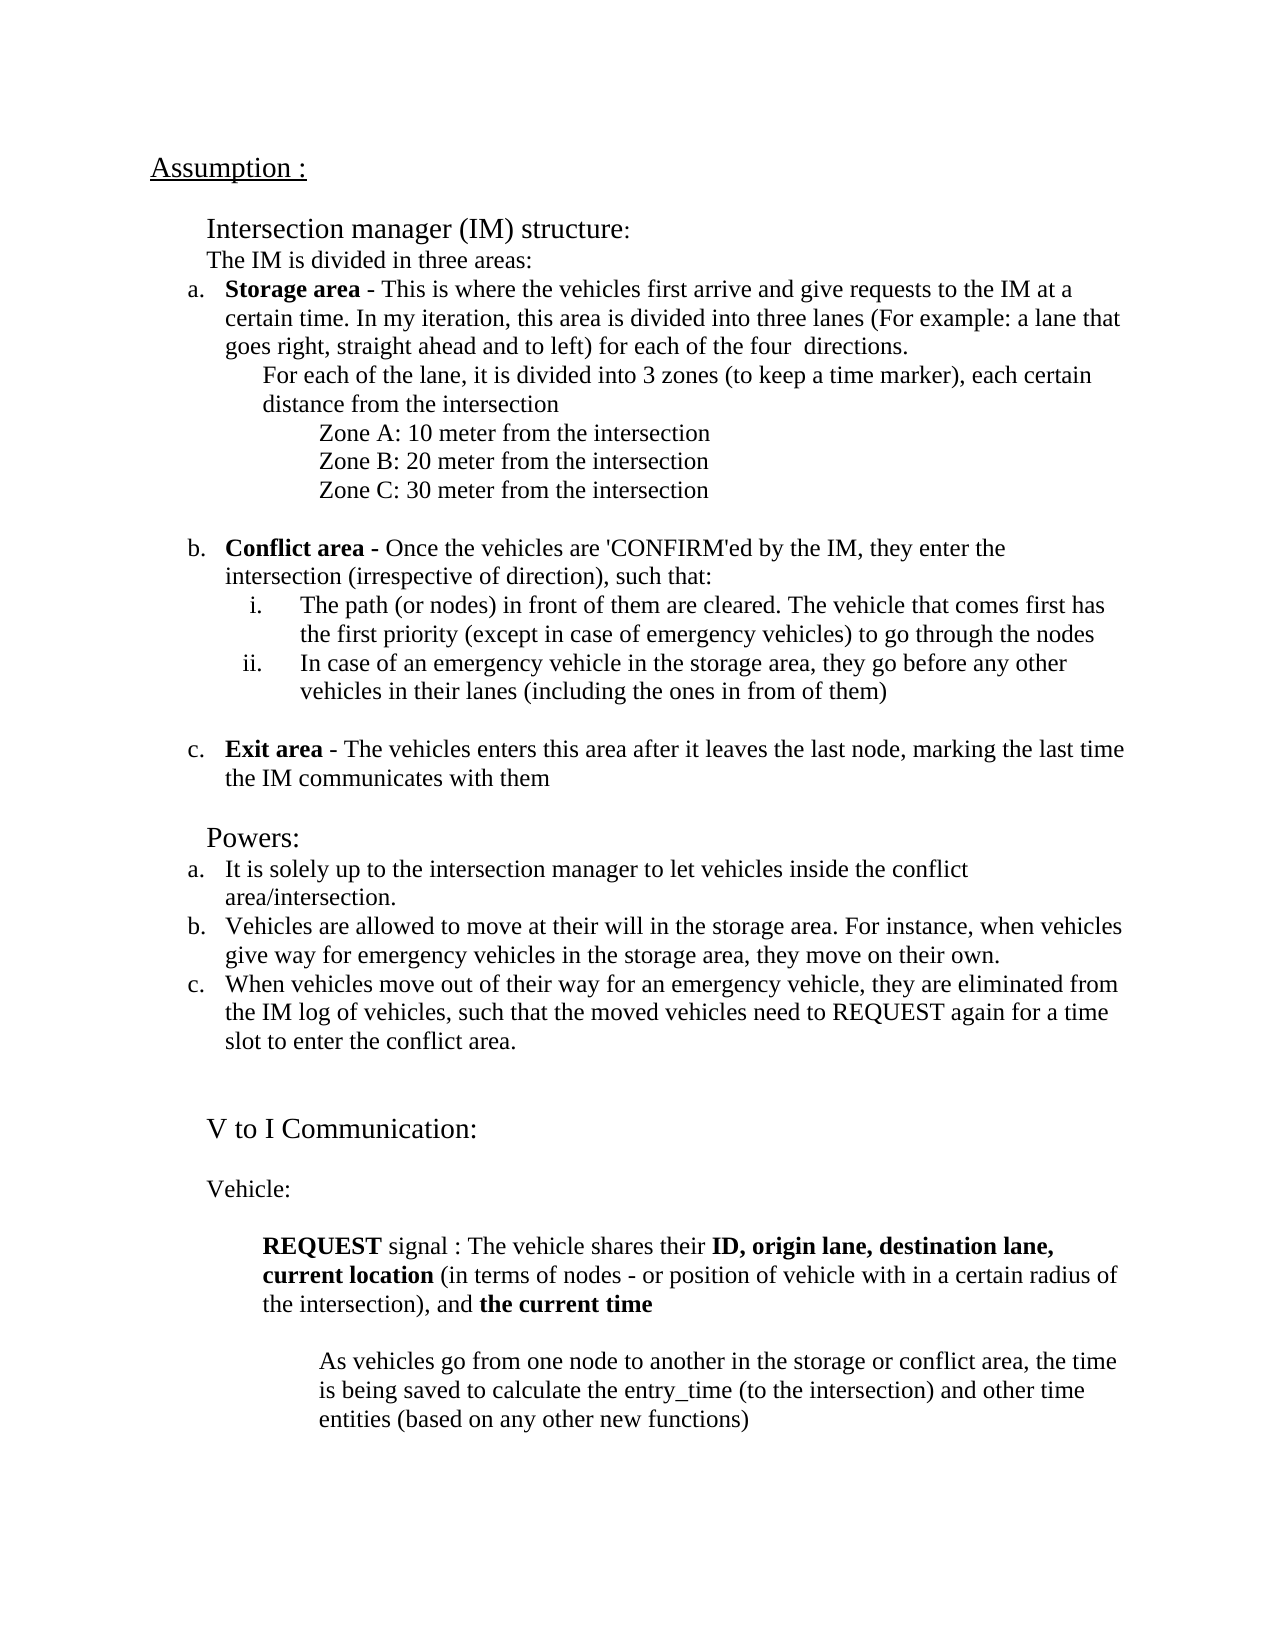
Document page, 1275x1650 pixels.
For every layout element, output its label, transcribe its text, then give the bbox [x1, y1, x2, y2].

text Zone B: 20 meter from the intersection [319, 446, 1125, 475]
list The path (or nodes) in front of them are cleared. The vehicle that comes first has the first priority (except in case of emergency vehicles) to go through the nodes [262, 590, 1125, 648]
text Powers: [206, 820, 1125, 854]
text For each of the lane, it is divided into 3 zones (to keep a time marker), each certain distance from the intersection [262, 360, 1125, 418]
list Vehicles are allowed to move at their will in the storage area. For instance, when vehicles give way for emergency vehicles in the storage area, they move on their own. [187, 911, 1125, 969]
text V to I Communication: [206, 1112, 1125, 1145]
text Vehicle: [206, 1174, 1125, 1203]
list Conflict area - Once the vehicles are 'CONFIRM'ed by the IM, they enter the intersection (irrespective of direction), such that: [187, 533, 1125, 590]
text Intersection manager (IM) structure: [206, 212, 1125, 245]
list It is solely up to the intersection manager to let vehicles inside the conflict area/intersection. [187, 854, 1125, 911]
list Storage area - This is where the vehicles first arrive and give requests to the IM at a certain time. In my iteration, this area is divided into three lanes (For example: a lane that goes right, straight ahead and to left) for each of the four directions. [187, 274, 1125, 360]
text As vehicles go from one node to another in the storage or conflict area, the time is being saved to calculate the entry_time (to the intersection) and other time entities (based on any other new functions) [319, 1346, 1125, 1433]
text Zone A: 10 meter from the intersection [319, 418, 1125, 446]
text The IM is divided in three areas: [206, 245, 1125, 274]
text Zone C: 30 meter from the intersection [319, 475, 1125, 504]
list When vehicles move out of their way for an emergency vehicle, they are eliminated from the IM log of vehicles, such that the moved vehicles need to REQUEST again for a time slot to enter the conflict area. [187, 969, 1125, 1055]
list In case of an emergency vehicle in the storage area, they go before any other vehicles in their lanes (including the ones in from of them) [262, 648, 1125, 705]
list Exit area - The vehicles enters this area after it leaves the last node, marking the last time the IM communicates with them [187, 734, 1125, 791]
text REQUEST signal : The vehicle shares their ID, origin lane, destination lane, current location (in terms of nodes - or position of vehicle with in a certain radius of the intersection), and the current time [262, 1231, 1125, 1318]
text Assumption : [150, 150, 1125, 183]
